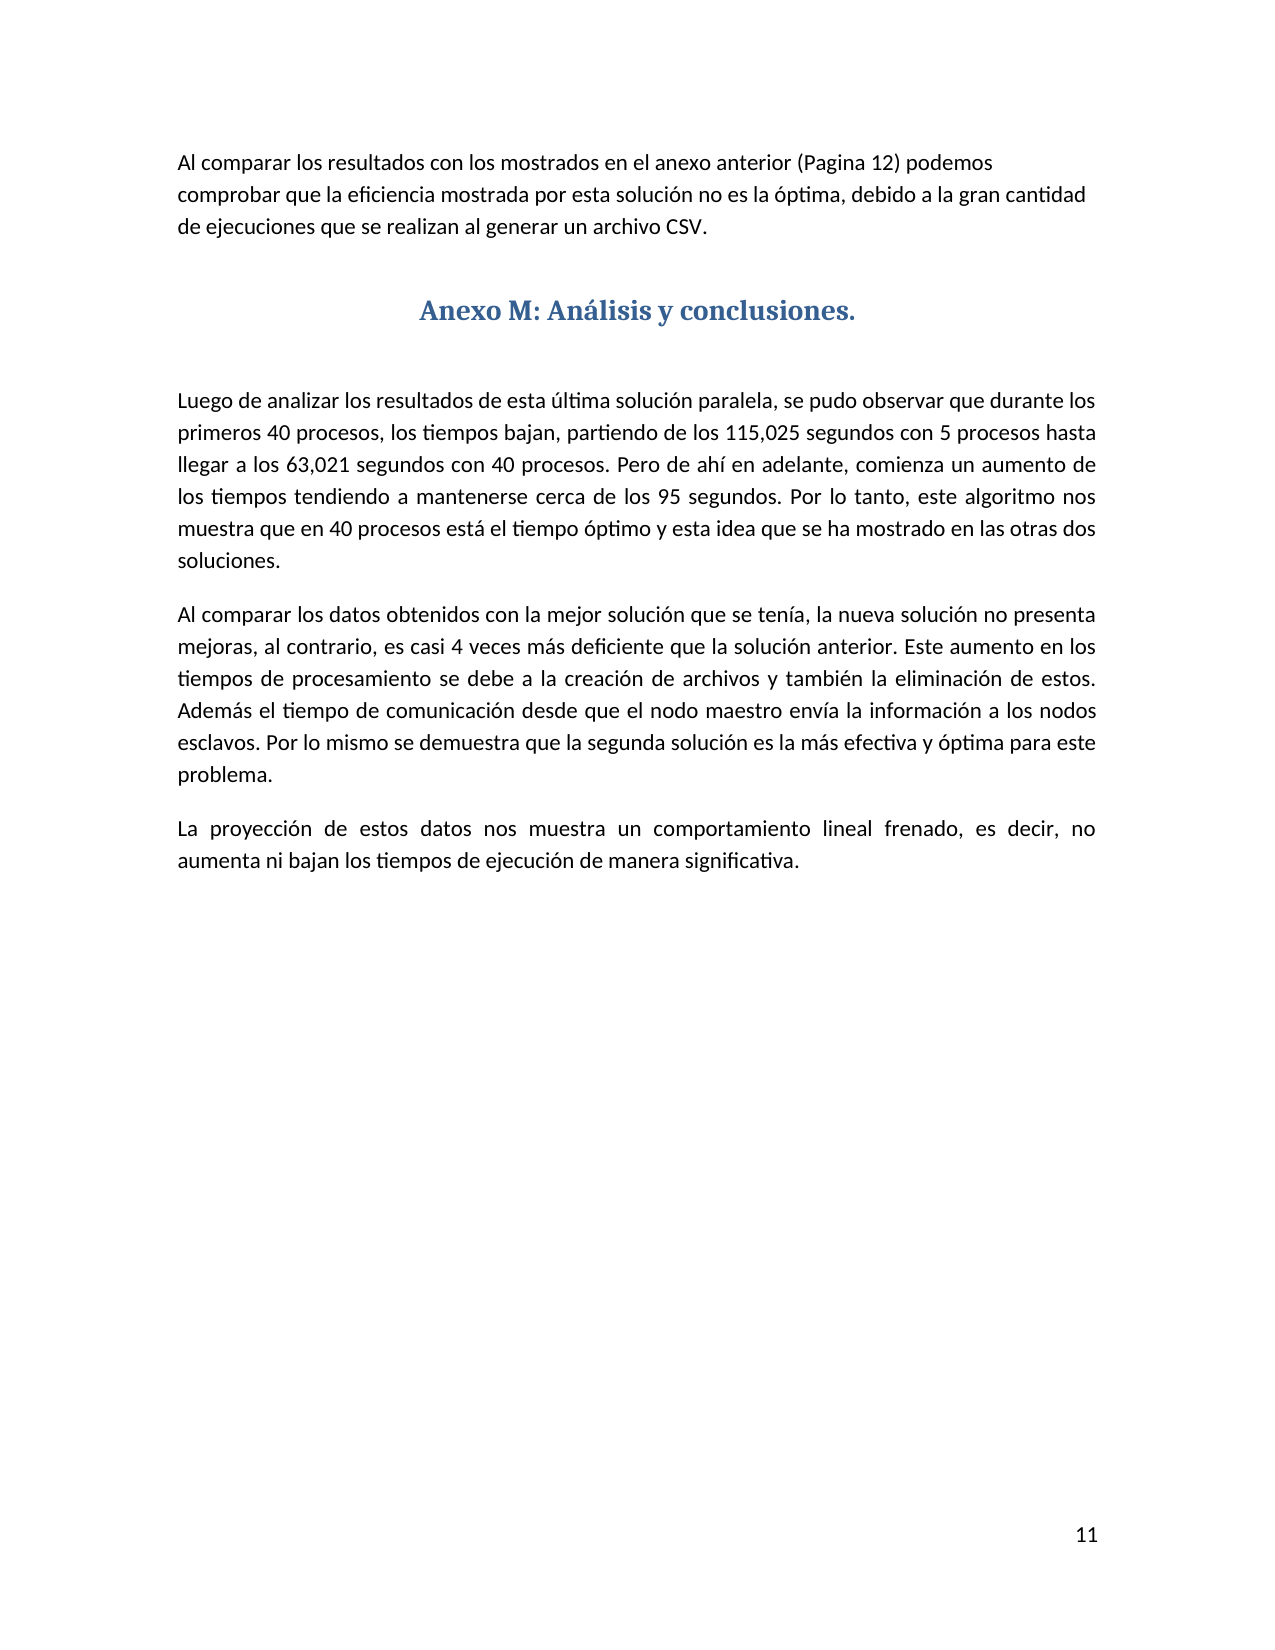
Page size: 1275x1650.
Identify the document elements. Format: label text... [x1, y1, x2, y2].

subtitle Anexo M: Análisis y conclusiones. [177, 294, 1098, 328]
text Luego de analizar los resultados de esta última solución paralela, se pudo observar que durante los primeros 40 procesos, los tiempos bajan, partiendo de los 115,025 segundos con 5 procesos hasta llegar a los 63,021 segundos con 40 procesos. Pero de ahí en adelante, comienza un aumento de los tiempos tendiendo a mantenerse cerca de los 95 segundos. Por lo tanto, este algoritmo nos muestra que en 40 procesos está el tiempo óptimo y esta idea que se ha mostrado en las otras dos soluciones. [177, 386, 1098, 575]
text Al comparar los resultados con los mostrados en el anexo anterior (Pagina 12) podemos comprobar que la eficiencia mostrada por esta solución no es la óptima, debido a la gran cantidad de ejecuciones que se realizan al generar un archivo CSV. [177, 148, 1098, 240]
text La proyección de estos datos nos muestra un comportamiento lineal frenado, es decir, no aumenta ni bajan los tiempos de ejecución de manera significativa. [177, 814, 1098, 874]
text Al comparar los datos obtenidos con la mejor solución que se tenía, la nueva solución no presenta mejoras, al contrario, es casi 4 veces más deficiente que la solución anterior. Este aumento en los tiempos de procesamiento se debe a la creación de archivos y también la eliminación de estos. Además el tiempo de comunicación desde que el nodo maestro envía la información a los nodos esclavos. Por lo mismo se demuestra que la segunda solución es la más efectiva y óptima para este problema. [177, 600, 1098, 789]
